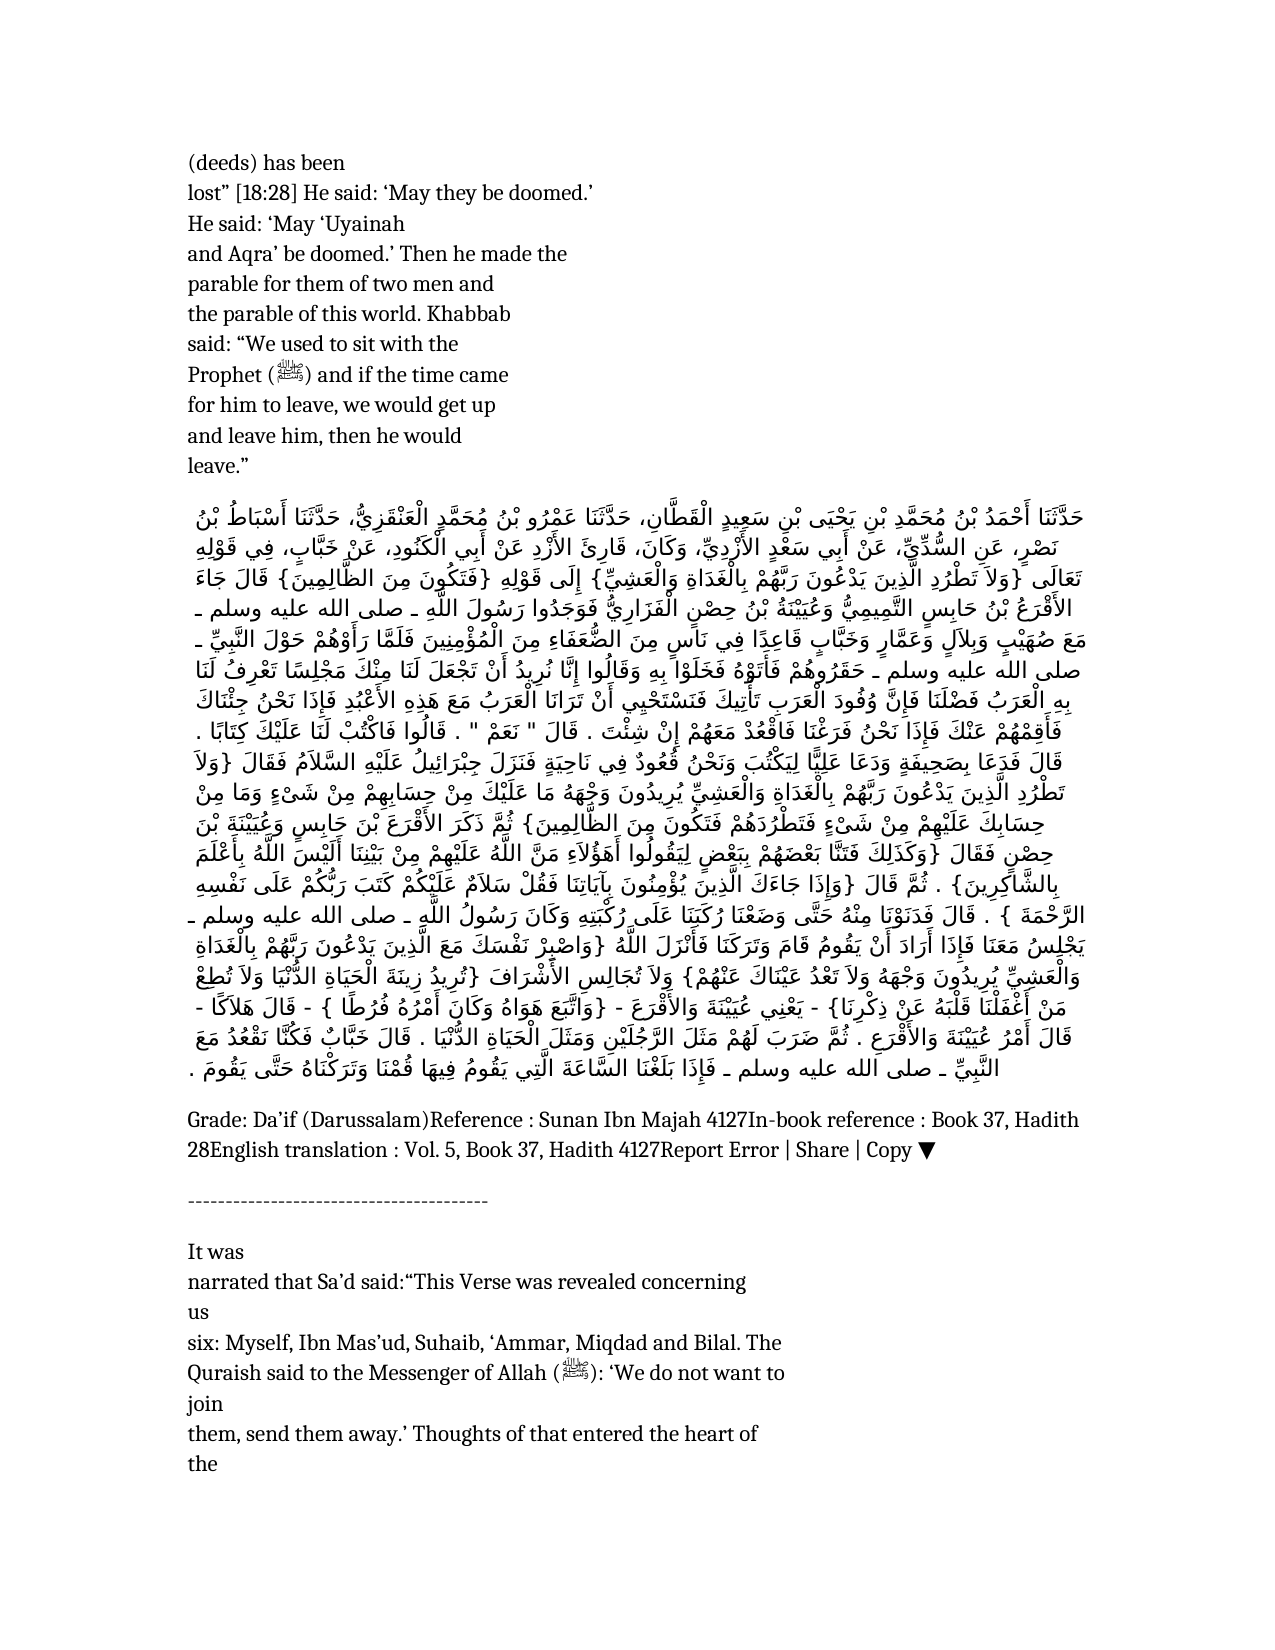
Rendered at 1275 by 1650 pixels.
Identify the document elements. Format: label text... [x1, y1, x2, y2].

text Grade: Da’if (Darussalam)Reference : Sunan Ibn Majah 4127In-book reference : Book 37, Hadith 28English translation : Vol. 5, Book 37, Hadith 4127Report Error | Share | Copy ▼ [187, 1106, 1087, 1163]
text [187, 1239, 1087, 1477]
text ---------------------------------------- [187, 1188, 1087, 1214]
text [187, 150, 1087, 479]
text حَدَّثَنَا أَحْمَدُ بْنُ مُحَمَّدِ بْنِ يَحْيَى بْنِ سَعِيدٍ الْقَطَّانِ، حَدَّثَنَا عَمْرُو بْنُ مُحَمَّدٍ الْعَنْقَزِيُّ، حَدَّثَنَا أَسْبَاطُ بْنُ نَصْرٍ، عَنِ السُّدِّيِّ، عَنْ أَبِي سَعْدٍ الأَزْدِيِّ، وَكَانَ، قَارِئَ الأَزْدِ عَنْ أَبِي الْكَنُودِ، عَنْ خَبَّابٍ، فِي قَوْلِهِ تَعَالَى ‏{وَلاَ تَطْرُدِ الَّذِينَ يَدْعُونَ رَبَّهُمْ بِالْغَدَاةِ وَالْعَشِيِّ}‏ إِلَى قَوْلِهِ ‏{فَتَكُونَ مِنَ الظَّالِمِينَ}‏ قَالَ جَاءَ الأَقْرَعُ بْنُ حَابِسٍ التَّمِيمِيُّ وَعُيَيْنَةُ بْنُ حِصْنٍ الْفَزَارِيُّ فَوَجَدُوا رَسُولَ اللَّهِ ـ صلى الله عليه وسلم ـ مَعَ صُهَيْبٍ وَبِلاَلٍ وَعَمَّارٍ وَخَبَّابٍ قَاعِدًا فِي نَاسٍ مِنَ الضُّعَفَاءِ مِنَ الْمُؤْمِنِينَ فَلَمَّا رَأَوْهُمْ حَوْلَ النَّبِيِّ ـ صلى الله عليه وسلم ـ حَقَرُوهُمْ فَأَتَوْهُ فَخَلَوْا بِهِ وَقَالُوا إِنَّا نُرِيدُ أَنْ تَجْعَلَ لَنَا مِنْكَ مَجْلِسًا تَعْرِفُ لَنَا بِهِ الْعَرَبُ فَضْلَنَا فَإِنَّ وُفُودَ الْعَرَبِ تَأْتِيكَ فَنَسْتَحْيِي أَنْ تَرَانَا الْعَرَبُ مَعَ هَذِهِ الأَعْبُدِ فَإِذَا نَحْنُ جِئْنَاكَ فَأَقِمْهُمْ عَنْكَ فَإِذَا نَحْنُ فَرَغْنَا فَاقْعُدْ مَعَهُمْ إِنْ شِئْتَ ‏.‏ قَالَ ‏"‏ نَعَمْ ‏"‏ ‏.‏ قَالُوا فَاكْتُبْ لَنَا عَلَيْكَ كِتَابًا ‏.‏ قَالَ فَدَعَا بِصَحِيفَةٍ وَدَعَا عَلِيًّا لِيَكْتُبَ وَنَحْنُ قُعُودٌ فِي نَاحِيَةٍ فَنَزَلَ جِبْرَائِيلُ عَلَيْهِ السَّلاَمُ فَقَالَ ‏{وَلاَ تَطْرُدِ الَّذِينَ يَدْعُونَ رَبَّهُمْ بِالْغَدَاةِ وَالْعَشِيِّ يُرِيدُونَ وَجْهَهُ مَا عَلَيْكَ مِنْ حِسَابِهِمْ مِنْ شَىْءٍ وَمَا مِنْ حِسَابِكَ عَلَيْهِمْ مِنْ شَىْءٍ فَتَطْرُدَهُمْ فَتَكُونَ مِنَ الظَّالِمِينَ}‏ ثُمَّ ذَكَرَ الأَقْرَعَ بْنَ حَابِسٍ وَعُيَيْنَةَ بْنَ حِصْنٍ فَقَالَ ‏{وَكَذَلِكَ فَتَنَّا بَعْضَهُمْ بِبَعْضٍ لِيَقُولُوا أَهَؤُلاَءِ مَنَّ اللَّهُ عَلَيْهِمْ مِنْ بَيْنِنَا أَلَيْسَ اللَّهُ بِأَعْلَمَ بِالشَّاكِرِينَ}‏ ‏.‏ ثُمَّ قَالَ ‏{وَإِذَا جَاءَكَ الَّذِينَ يُؤْمِنُونَ بِآيَاتِنَا فَقُلْ سَلاَمٌ عَلَيْكُمْ كَتَبَ رَبُّكُمْ عَلَى نَفْسِهِ الرَّحْمَةَ }‏ ‏.‏ قَالَ فَدَنَوْنَا مِنْهُ حَتَّى وَضَعْنَا رُكَبَنَا عَلَى رُكْبَتِهِ وَكَانَ رَسُولُ اللَّهِ ـ صلى الله عليه وسلم ـ يَجْلِسُ مَعَنَا فَإِذَا أَرَادَ أَنْ يَقُومُ قَامَ وَتَرَكَنَا فَأَنْزَلَ اللَّهُ ‏{وَاصْبِرْ نَفْسَكَ مَعَ الَّذِينَ يَدْعُونَ رَبَّهُمْ بِالْغَدَاةِ وَالْعَشِيِّ يُرِيدُونَ وَجْهَهُ وَلاَ تَعْدُ عَيْنَاكَ عَنْهُمْ}‏ وَلاَ تُجَالِسِ الأَشْرَافَ ‏{تُرِيدُ زِينَةَ الْحَيَاةِ الدُّنْيَا وَلاَ تُطِعْ مَنْ أَغْفَلْنَا قَلْبَهُ عَنْ ذِكْرِنَا}‏ - يَعْنِي عُيَيْنَةَ وَالأَقْرَعَ - ‏{وَاتَّبَعَ هَوَاهُ وَكَانَ أَمْرُهُ فُرُطًا }‏ - قَالَ هَلاَكًا - قَالَ أَمْرُ عُيَيْنَةَ وَالأَقْرَعِ ‏.‏ ثُمَّ ضَرَبَ لَهُمْ مَثَلَ الرَّجُلَيْنِ وَمَثَلَ الْحَيَاةِ الدُّنْيَا ‏.‏ قَالَ خَبَّابٌ فَكُنَّا نَقْعُدُ مَعَ النَّبِيِّ ـ صلى الله عليه وسلم ـ فَإِذَا بَلَغْنَا السَّاعَةَ الَّتِي يَقُومُ فِيهَا قُمْنَا وَتَرَكْنَاهُ حَتَّى يَقُومَ ‏.‏ [187, 504, 1087, 1082]
